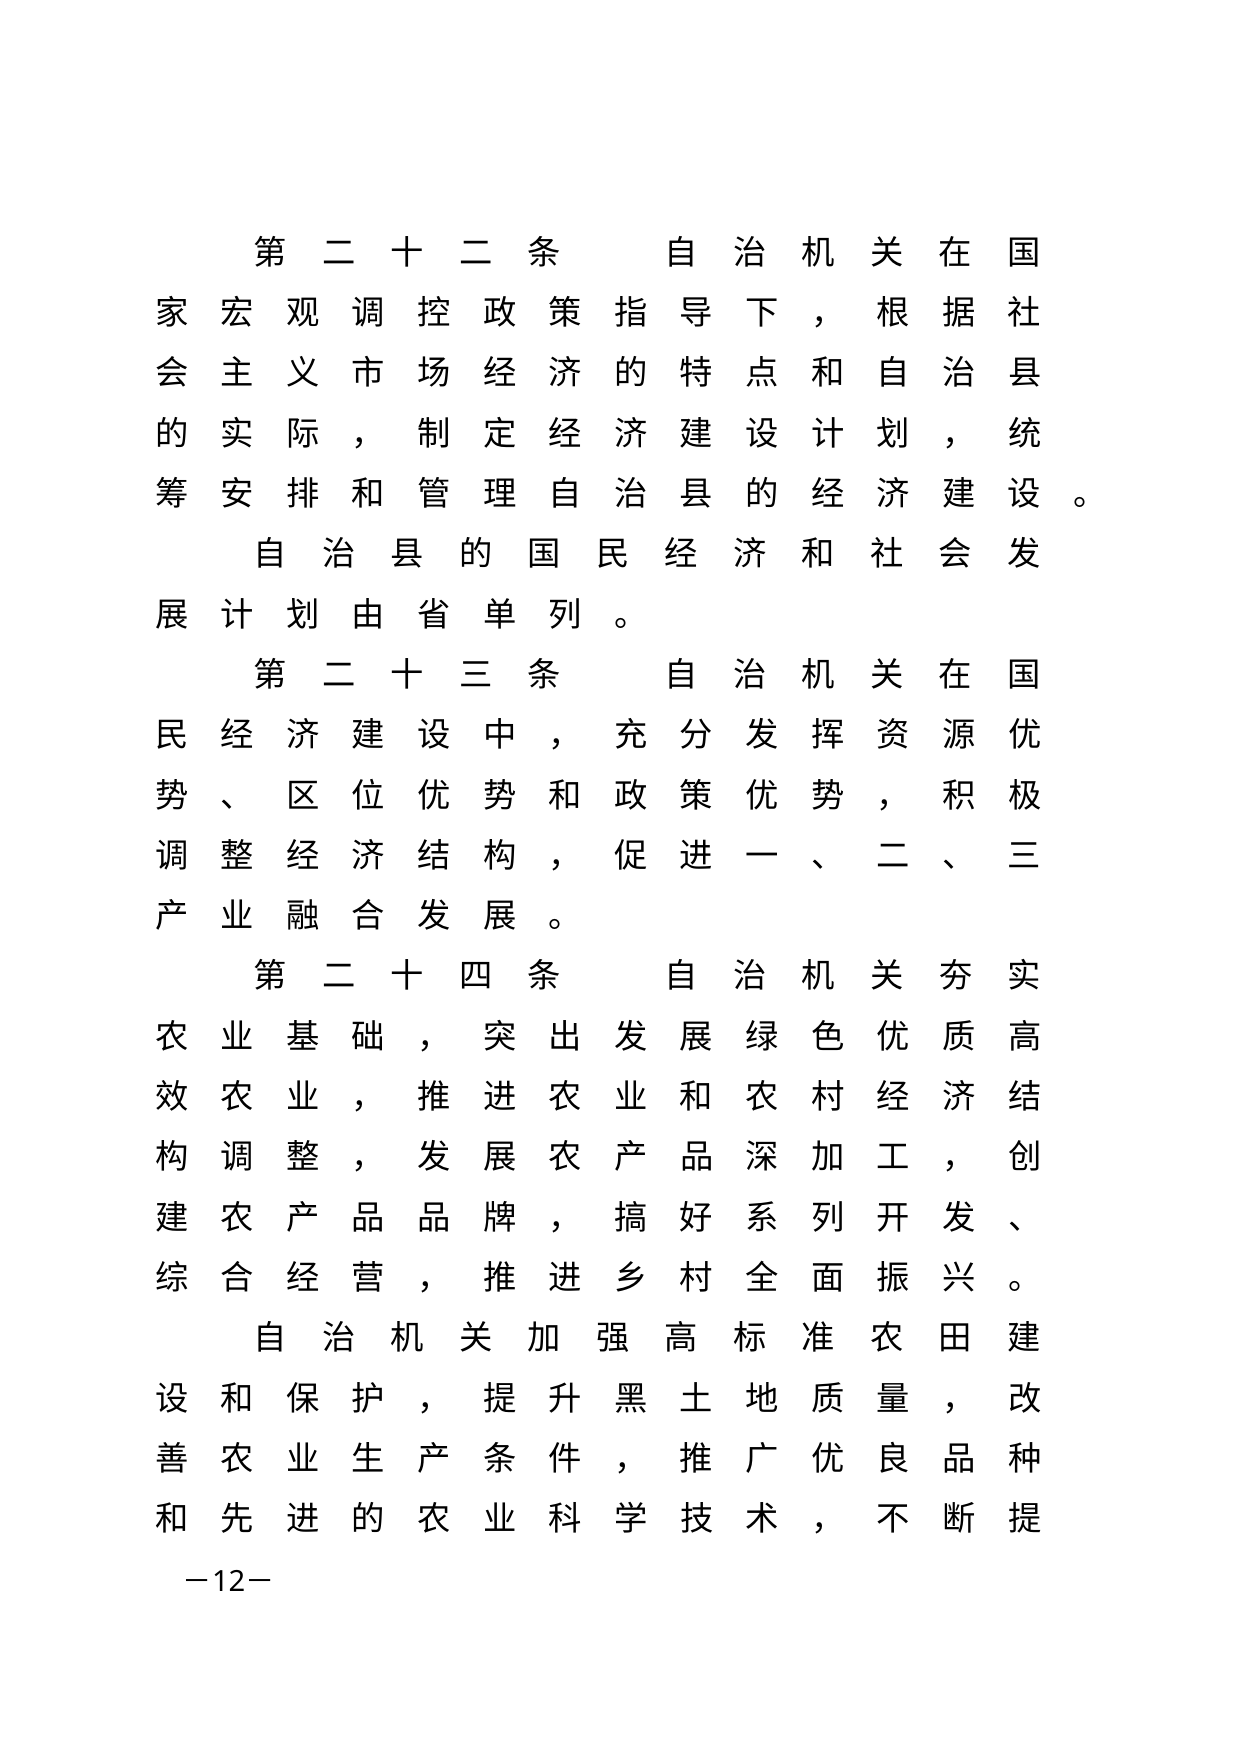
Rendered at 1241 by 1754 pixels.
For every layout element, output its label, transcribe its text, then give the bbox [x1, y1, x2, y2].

text 第二十二条 自治机关在国家宏观调控政策指导下，根据社会主义市场经济的特点和自治县的实际，制定经济建设计划，统筹安排和管理自治县的经济建设。 [155, 219, 1073, 521]
text 第二十四条 自治机关夯实农业基础，突出发展绿色优质高效农业，推进农业和农村经济结构调整，发展农产品深加工，创建农产品品牌，搞好系列开发、综合经营，推进乡村全面振兴。 [155, 943, 1073, 1305]
text 自治县的国民经济和社会发展计划由省单列。 [155, 521, 1073, 642]
text 自治机关加强高标准农田建设和保护，提升黑土地质量，改善农业生产条件，推广优良品种和先进的农业科学技术，不断提高粮食和经济作物的单位面积产量。 [155, 1305, 1073, 1546]
text 第二十三条 自治机关在国民经济建设中，充分发挥资源优势、区位优势和政策优势，积极调整经济结构，促进一、二、三产业融合发展。 [155, 642, 1073, 943]
